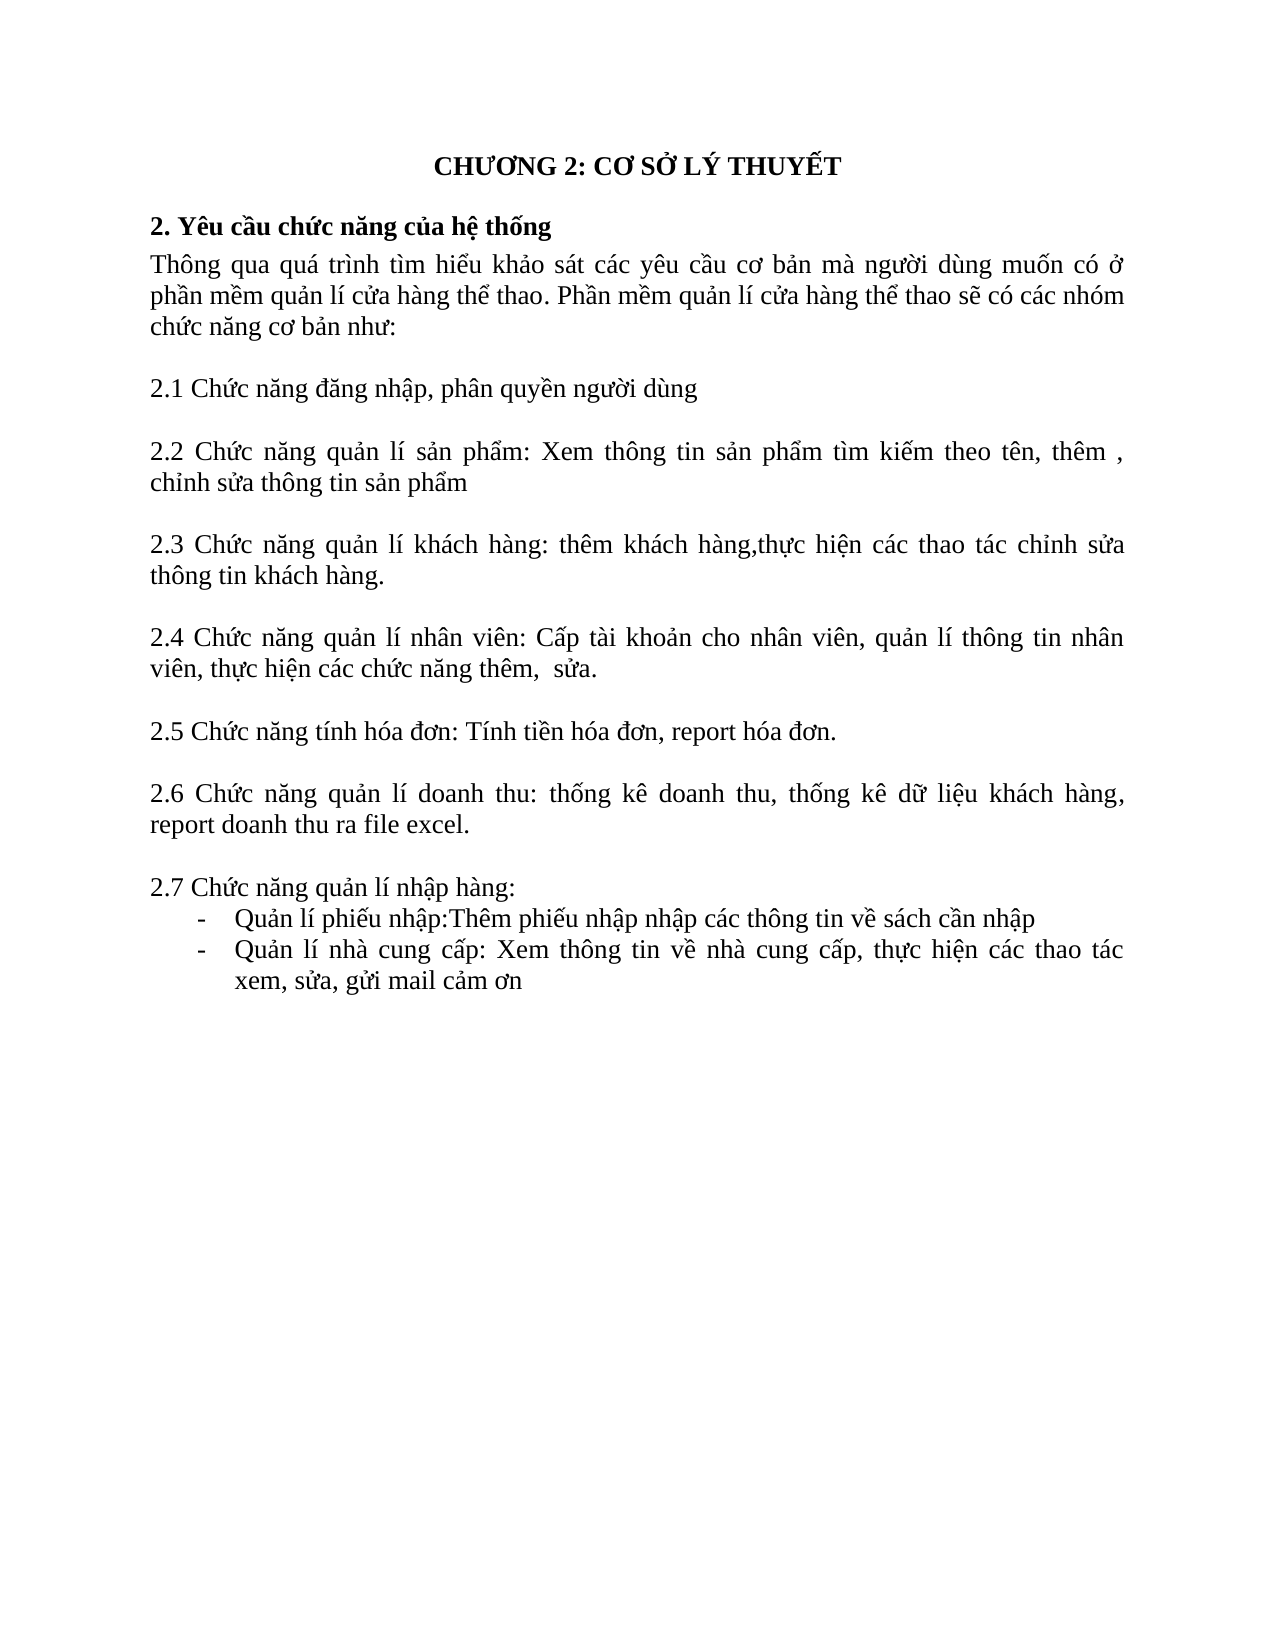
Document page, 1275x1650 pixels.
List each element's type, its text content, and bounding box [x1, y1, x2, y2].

text 2.7 Chức năng quản lí nhập hàng: [150, 871, 1125, 902]
text 2.6 Chức năng quản lí doanh thu: thống kê doanh thu, thống kê dữ liệu khách hàng, report doanh thu ra file excel. [150, 777, 1125, 839]
subtitle 2. Yêu cầu chức năng của hệ thống [150, 210, 1125, 241]
text 2.3 Chức năng quản lí khách hàng: thêm khách hàng,thực hiện các thao tác chỉnh sửa thông tin khách hàng. [150, 528, 1125, 590]
text 2.1 Chức năng đăng nhập, phân quyền người dùng [150, 372, 1125, 403]
text 2.4 Chức năng quản lí nhân viên: Cấp tài khoản cho nhân viên, quản lí thông tin nhân viên, thực hiện các chức năng thêm, sửa. [150, 621, 1125, 684]
subtitle CHƯƠNG 2: CƠ SỞ LÝ THUYẾT [150, 150, 1125, 181]
list Quản lí phiếu nhập:Thêm phiếu nhập nhập các thông tin về sách cần nhập [197, 902, 1125, 933]
text 2.2 Chức năng quản lí sản phẩm: Xem thông tin sản phẩm tìm kiếm theo tên, thêm , chỉnh sửa thông tin sản phẩm [150, 434, 1125, 497]
text 2.5 Chức năng tính hóa đơn: Tính tiền hóa đơn, report hóa đơn. [150, 715, 1125, 746]
list Quản lí nhà cung cấp: Xem thông tin về nhà cung cấp, thực hiện các thao tác xem, sửa, gửi mail cảm ơn [197, 933, 1125, 995]
text Thông qua quá trình tìm hiểu khảo sát các yêu cầu cơ bản mà người dùng muốn có ở phần mềm quản lí cửa hàng thể thao. Phần mềm quản lí cửa hàng thể thao sẽ có các nhóm chức năng cơ bản như: [150, 248, 1125, 341]
